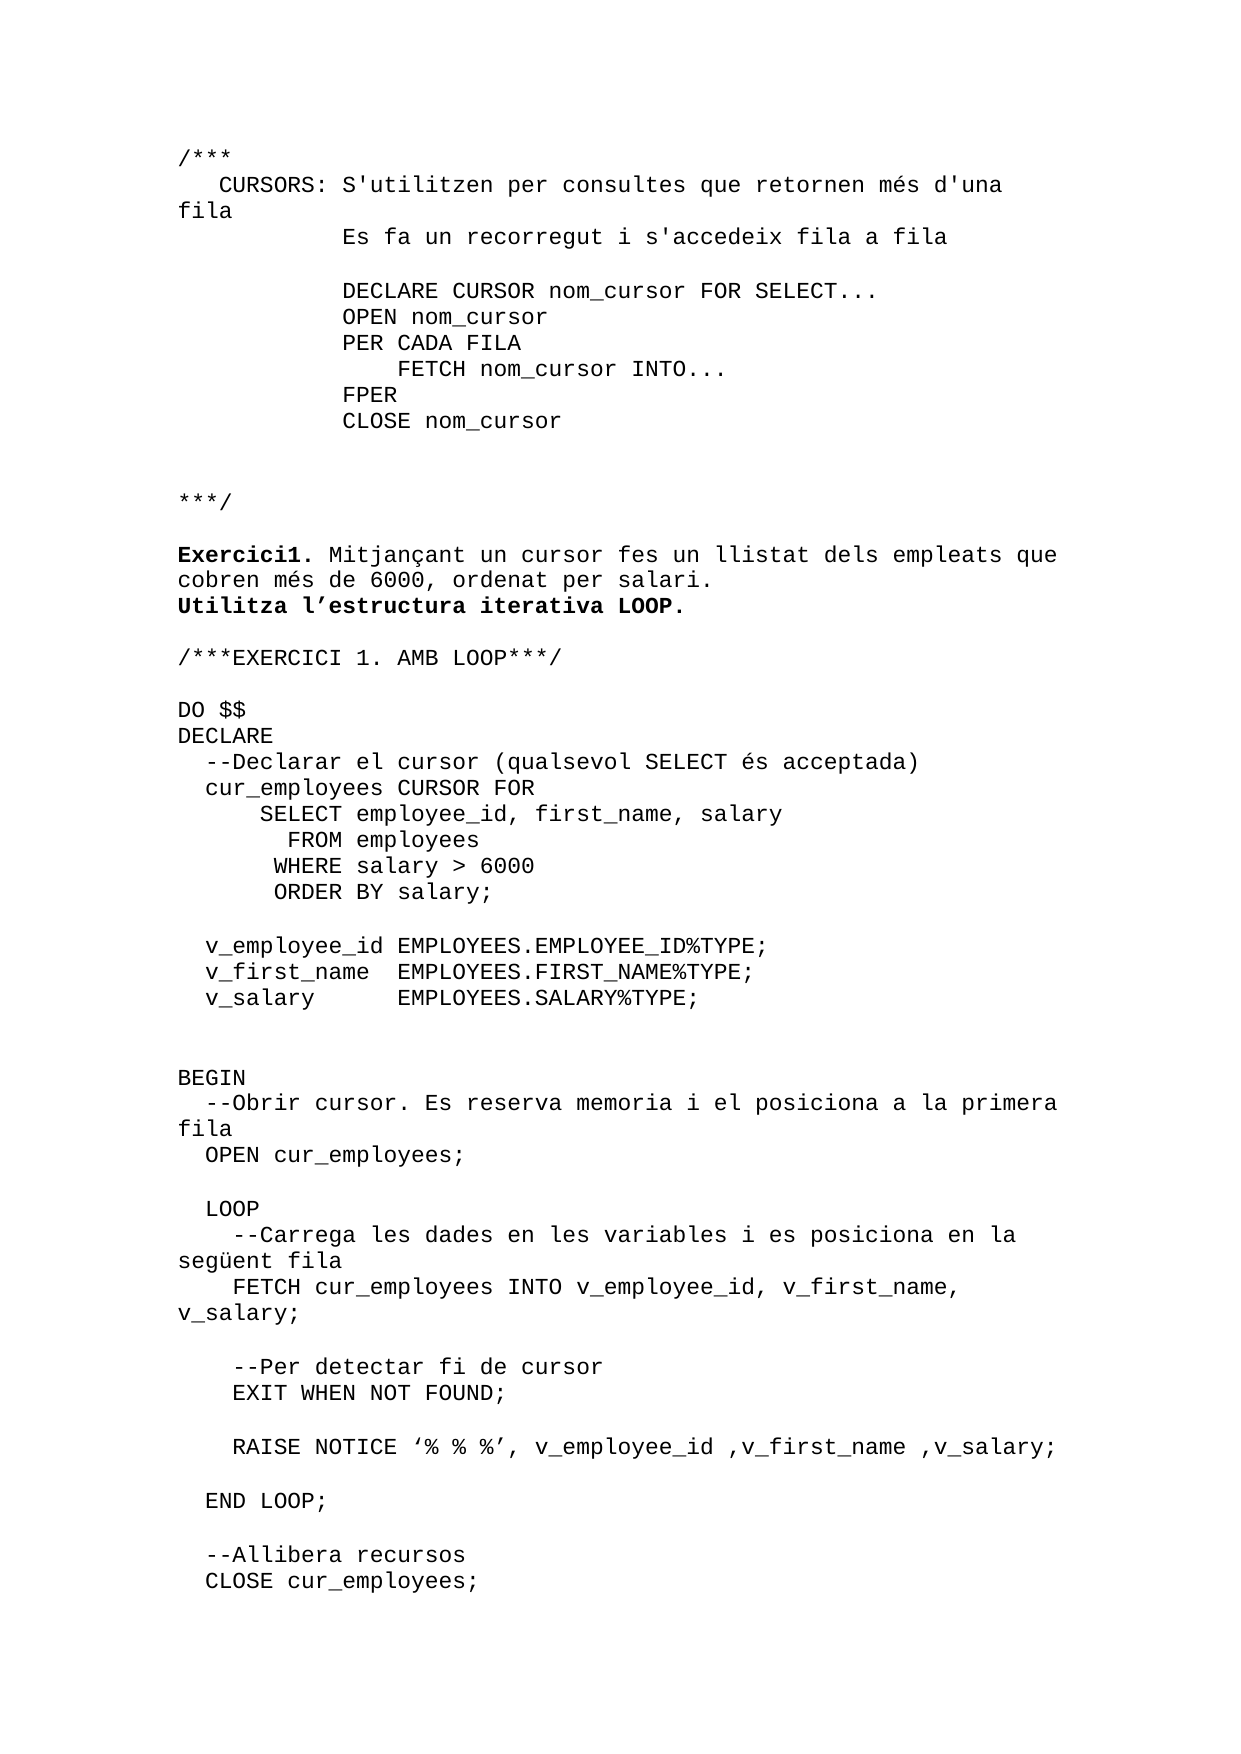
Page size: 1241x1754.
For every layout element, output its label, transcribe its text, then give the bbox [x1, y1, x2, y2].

text END LOOP; [177, 1489, 1063, 1515]
text SELECT employee_id, first_name, salary [177, 802, 1063, 828]
text --Carrega les dades en les variables i es posiciona en la següent fila [177, 1223, 1063, 1275]
text --Declarar el cursor (qualsevol SELECT és acceptada) [177, 750, 1063, 776]
text v_salary EMPLOYEES.SALARY%TYPE; [177, 986, 1063, 1012]
text v_employee_id EMPLOYEES.EMPLOYEE_ID%TYPE; [177, 934, 1063, 960]
text /*** [177, 148, 1063, 173]
text PER CADA FILA [177, 331, 1063, 357]
text WHERE salary > 6000 [177, 854, 1063, 880]
text Exercici1. Mitjançant un cursor fes un llistat dels empleats que cobren més de 6000, ordenat per salari. [177, 543, 1063, 595]
text cur_employees CURSOR FOR [177, 776, 1063, 802]
text OPEN nom_cursor [177, 305, 1063, 331]
text v_first_name EMPLOYEES.FIRST_NAME%TYPE; [177, 960, 1063, 986]
text CLOSE nom_cursor [177, 409, 1063, 435]
text --Per detectar fi de cursor [177, 1355, 1063, 1381]
text Utilitza l’estructura iterativa LOOP. [177, 595, 1063, 621]
text LOOP [177, 1198, 1063, 1223]
text CLOSE cur_employees; [177, 1569, 1063, 1595]
text CURSORS: S'utilitzen per consultes que retornen més d'una fila [177, 173, 1063, 225]
text --Obrir cursor. Es reserva memoria i el posiciona a la primera fila [177, 1092, 1063, 1144]
text OPEN cur_employees; [177, 1144, 1063, 1169]
text FETCH nom_cursor INTO... [177, 357, 1063, 383]
text --Allibera recursos [177, 1543, 1063, 1569]
text /***EXERCICI 1. AMB LOOP***/ [177, 647, 1063, 673]
text FPER [177, 383, 1063, 409]
text EXIT WHEN NOT FOUND; [177, 1381, 1063, 1407]
text FETCH cur_employees INTO v_employee_id, v_first_name, v_salary; [177, 1275, 1063, 1327]
text DECLARE [177, 724, 1063, 750]
text FROM employees [177, 828, 1063, 854]
text RAISE NOTICE ‘% % %’, v_employee_id ,v_first_name ,v_salary; [177, 1435, 1063, 1461]
text ORDER BY salary; [177, 880, 1063, 906]
text Es fa un recorregut i s'accedeix fila a fila [177, 225, 1063, 251]
text BEGIN [177, 1066, 1063, 1092]
text ***/ [177, 491, 1063, 517]
text DO $$ [177, 698, 1063, 724]
text DECLARE CURSOR nom_cursor FOR SELECT... [177, 279, 1063, 305]
